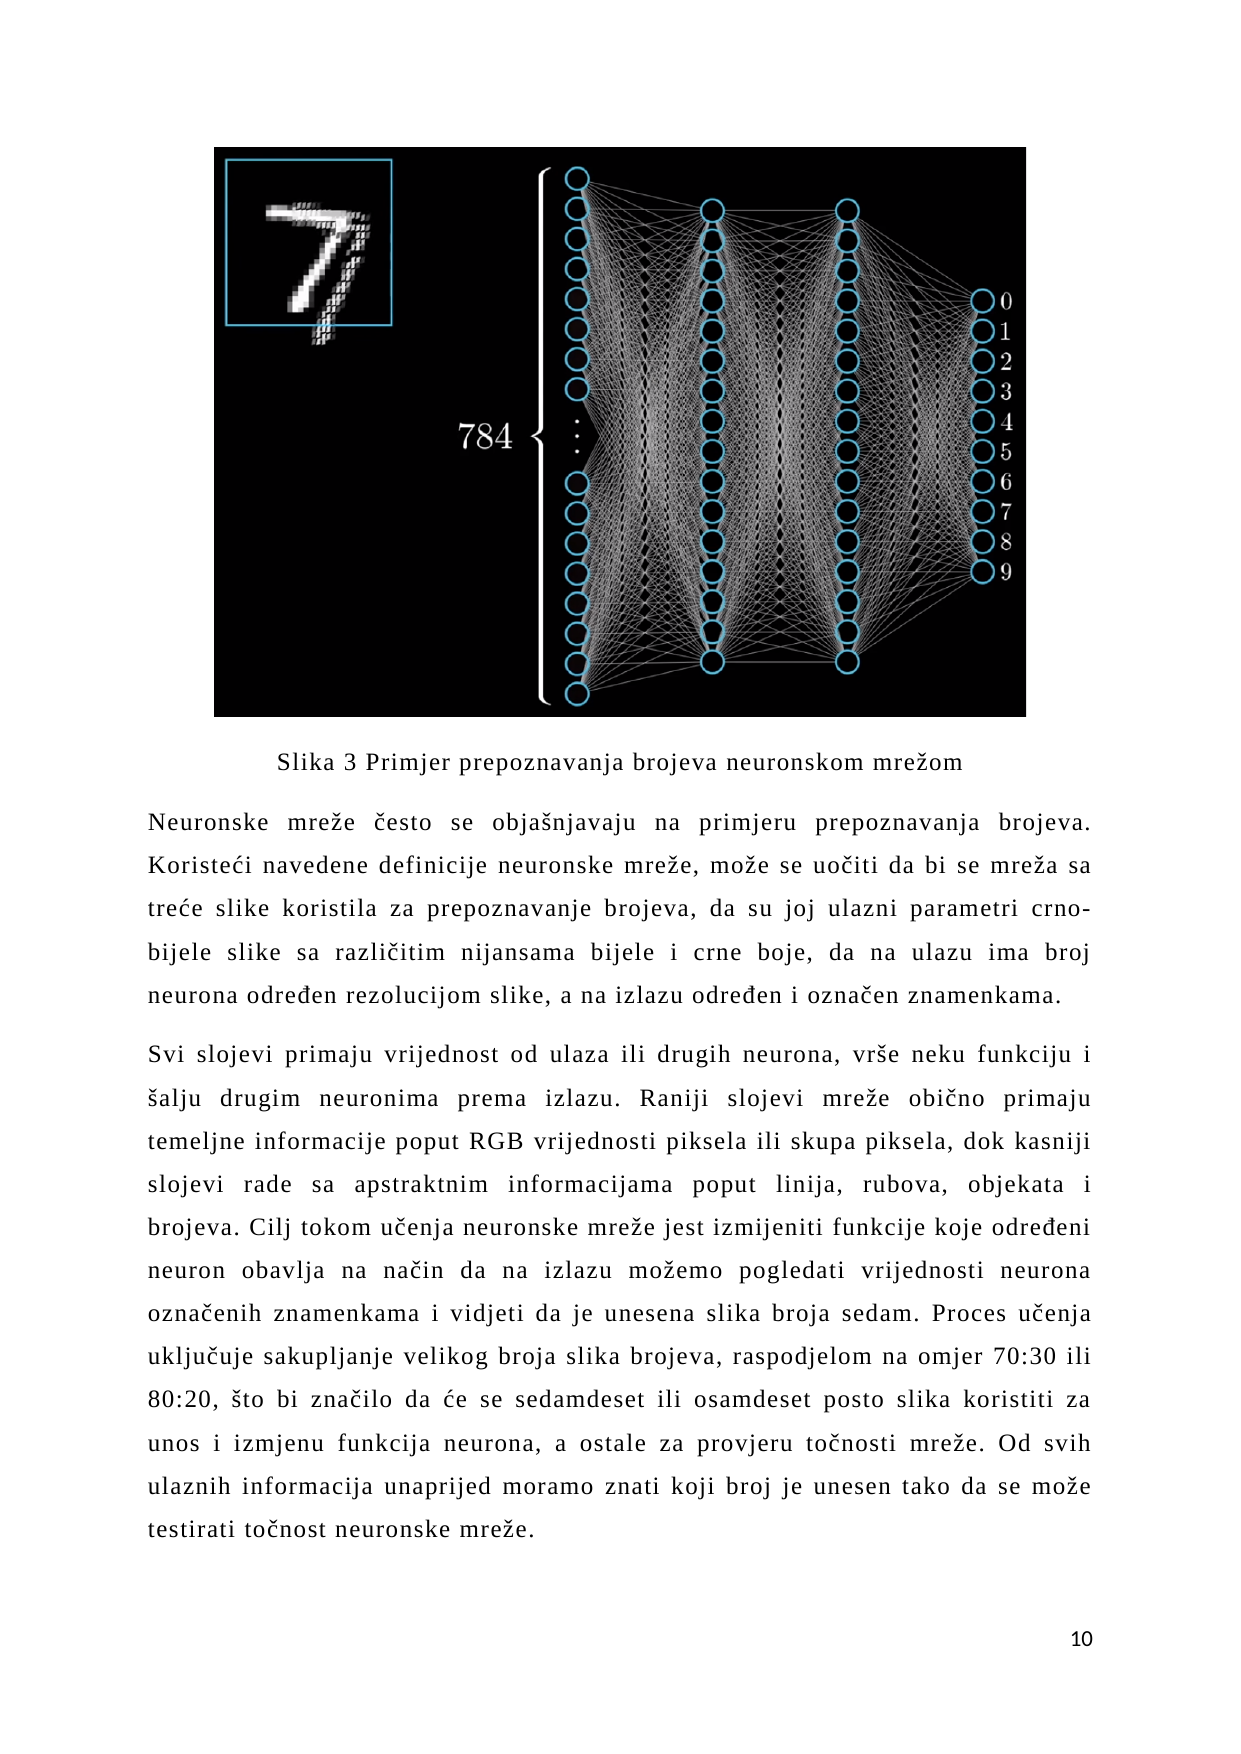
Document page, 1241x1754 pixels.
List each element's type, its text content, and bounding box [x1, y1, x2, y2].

text Slika 3 Primjer prepoznavanja brojeva neuronskom mrežom [148, 747, 1093, 776]
text Neuronske mreže često se objašnjavaju na primjeru prepoznavanja brojeva. Koristeći navedene definicije neuronske mreže, može se uočiti da bi se mreža sa treće slike koristila za prepoznavanje brojeva, da su joj ulazni parametri crno-bijele slike sa različitim nijansama bijele i crne boje, da na ulazu ima broj neurona određen rezolucijom slike, a na izlazu određen i označen znamenkama. [148, 807, 1093, 1008]
text Svi slojevi primaju vrijednost od ulaza ili drugih neurona, vrše neku funkciju i šalju drugim neuronima prema izlazu. Raniji slojevi mreže obično primaju temeljne informacije poput RGB vrijednosti piksela ili skupa piksela, dok kasniji slojevi rade sa apstraktnim informacijama poput linija, rubova, objekata i brojeva. Cilj tokom učenja neuronske mreže jest izmijeniti funkcije koje određeni neuron obavlja na način da na izlazu možemo pogledati vrijednosti neurona označenih znamenkama i vidjeti da je unesena slika broja sedam. Proces učenja uključuje sakupljanje velikog broja slika brojeva, raspodjelom na omjer 70:30 ili 80:20, što bi značilo da će se sedamdeset ili osamdeset posto slika koristiti za unos i izmjenu funkcija neurona, a ostale za provjeru točnosti mreže. Od svih ulaznih informacija unaprijed moramo znati koji broj je unesen tako da se može testirati točnost neuronske mreže. [148, 1039, 1093, 1543]
picture [214, 147, 1027, 717]
